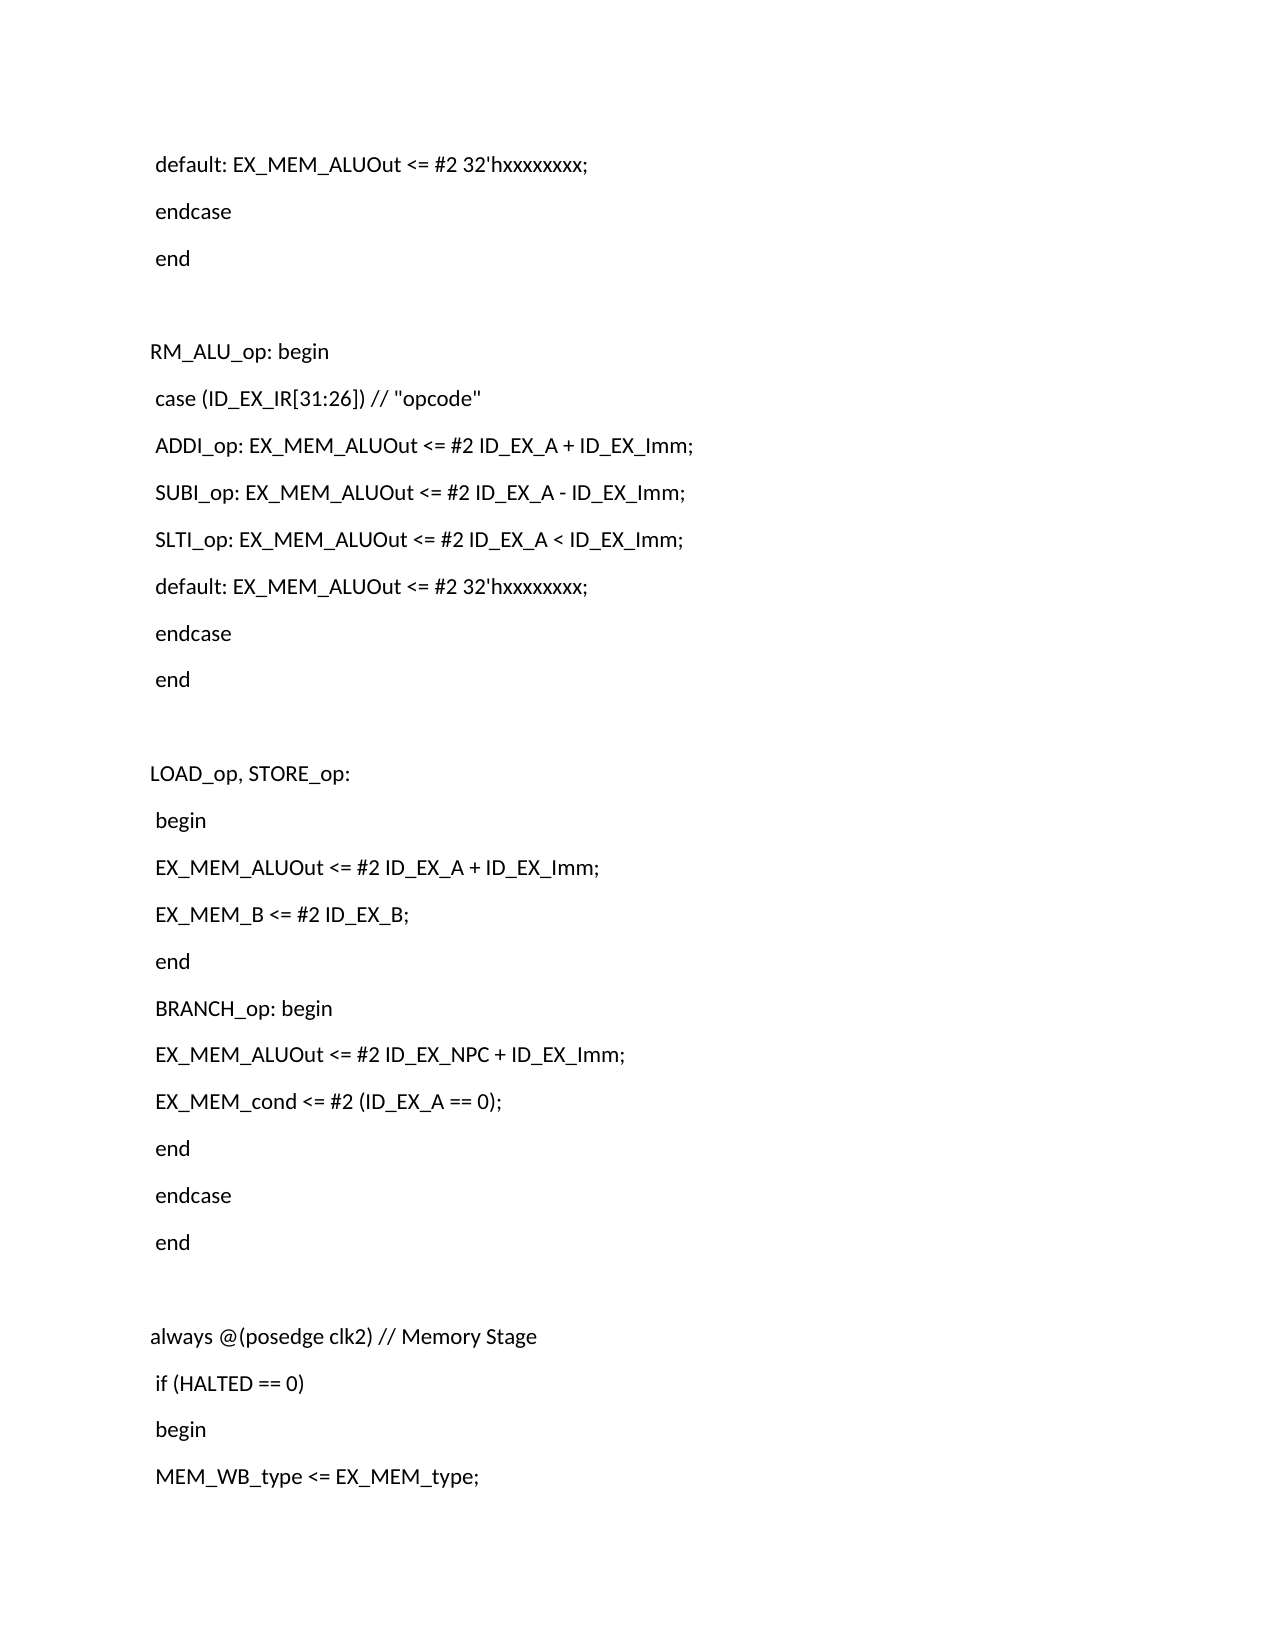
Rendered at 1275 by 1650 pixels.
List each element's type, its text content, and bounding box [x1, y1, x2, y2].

text ADDI_op: EX_MEM_ALUOut <= #2 ID_EX_A + ID_EX_Imm; [150, 431, 1125, 459]
text begin [150, 806, 1125, 834]
text if (HALTED == 0) [150, 1369, 1125, 1397]
text endcase [150, 619, 1125, 647]
text EX_MEM_cond <= #2 (ID_EX_A == 0); [150, 1087, 1125, 1116]
text default: EX_MEM_ALUOut <= #2 32'hxxxxxxxx; [150, 150, 1125, 178]
text end [150, 666, 1125, 694]
text EX_MEM_B <= #2 ID_EX_B; [150, 900, 1125, 928]
text endcase [150, 1181, 1125, 1209]
text EX_MEM_ALUOut <= #2 ID_EX_NPC + ID_EX_Imm; [150, 1041, 1125, 1069]
text default: EX_MEM_ALUOut <= #2 32'hxxxxxxxx; [150, 572, 1125, 600]
text SUBI_op: EX_MEM_ALUOut <= #2 ID_EX_A - ID_EX_Imm; [150, 478, 1125, 506]
text end [150, 244, 1125, 272]
text MEM_WB_type <= EX_MEM_type; [150, 1462, 1125, 1491]
text LOAD_op, STORE_op: [150, 759, 1125, 787]
text end [150, 1134, 1125, 1162]
text end [150, 1228, 1125, 1256]
text end [150, 947, 1125, 975]
text RM_ALU_op: begin [150, 337, 1125, 366]
text EX_MEM_ALUOut <= #2 ID_EX_A + ID_EX_Imm; [150, 853, 1125, 881]
text begin [150, 1416, 1125, 1444]
text case (ID_EX_IR[31:26]) // "opcode" [150, 384, 1125, 412]
text BRANCH_op: begin [150, 994, 1125, 1022]
text always @(posedge clk2) // Memory Stage [150, 1322, 1125, 1350]
text endcase [150, 197, 1125, 225]
text SLTI_op: EX_MEM_ALUOut <= #2 ID_EX_A < ID_EX_Imm; [150, 525, 1125, 553]
